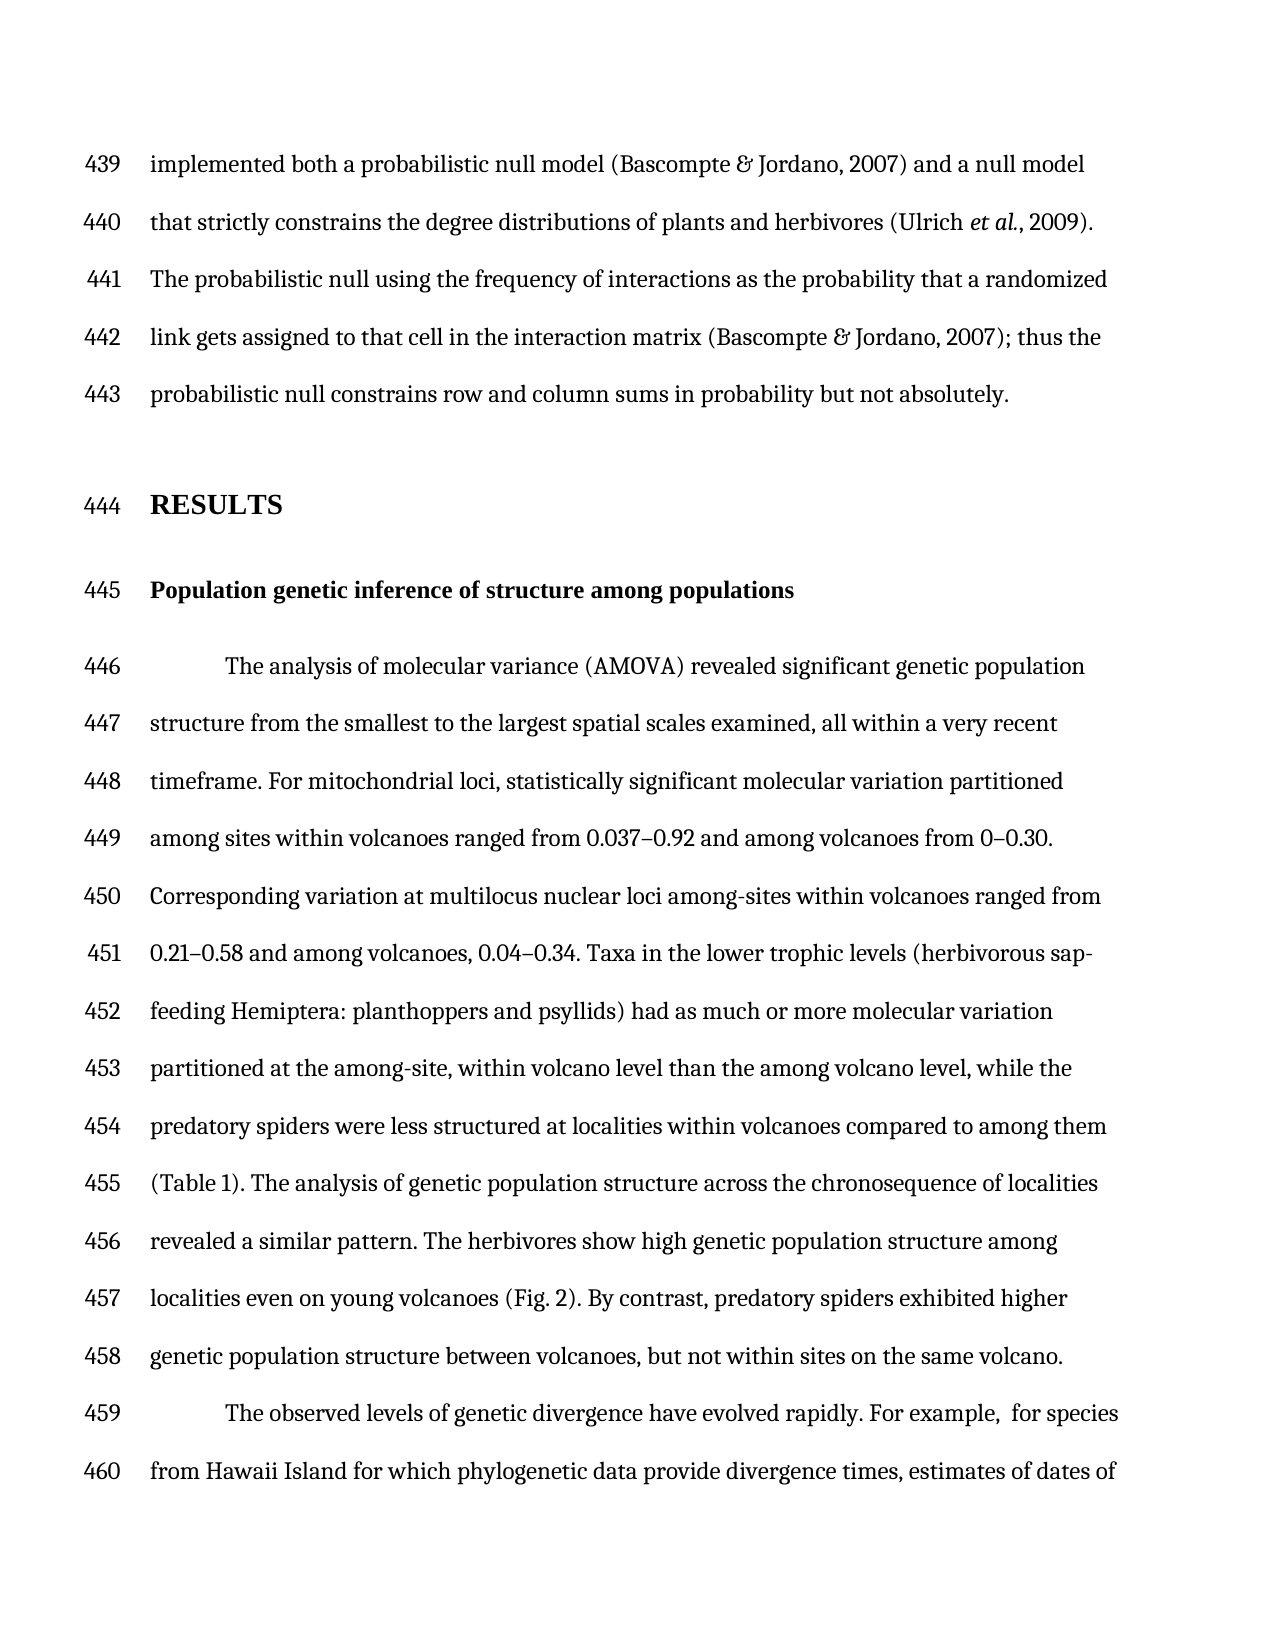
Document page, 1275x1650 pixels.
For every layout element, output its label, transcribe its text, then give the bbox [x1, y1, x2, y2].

subtitle Results [150, 487, 1125, 521]
subtitle Population genetic inference of structure among populations [150, 575, 1125, 604]
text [150, 150, 1125, 409]
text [150, 1399, 1125, 1485]
text The analysis of molecular variance (AMOVA) revealed significant genetic population structure from the smallest to the largest spatial scales examined, all within a very recent timeframe. For mitochondrial loci, statistically significant molecular variation partitioned among sites within volcanoes ranged from 0.037–0.92 and among volcanoes from 0–0.30. Corresponding variation at multilocus nuclear loci among-sites within volcanoes ranged from 0.21–0.58 and among volcanoes, 0.04–0.34. Taxa in the lower trophic levels (herbivorous sap-feeding Hemiptera: planthoppers and psyllids) had as much or more molecular variation partitioned at the among-site, within volcano level than the among volcano level, while the predatory spiders were less structured at localities within volcanoes compared to among them (Table 1). The analysis of genetic population structure across the chronosequence of localities revealed a similar pattern. The herbivores show high genetic population structure among localities even on young volcanoes (Fig. 2). By contrast, predatory spiders exhibited higher genetic population structure between volcanoes, but not within sites on the same volcano. [150, 652, 1125, 1370]
